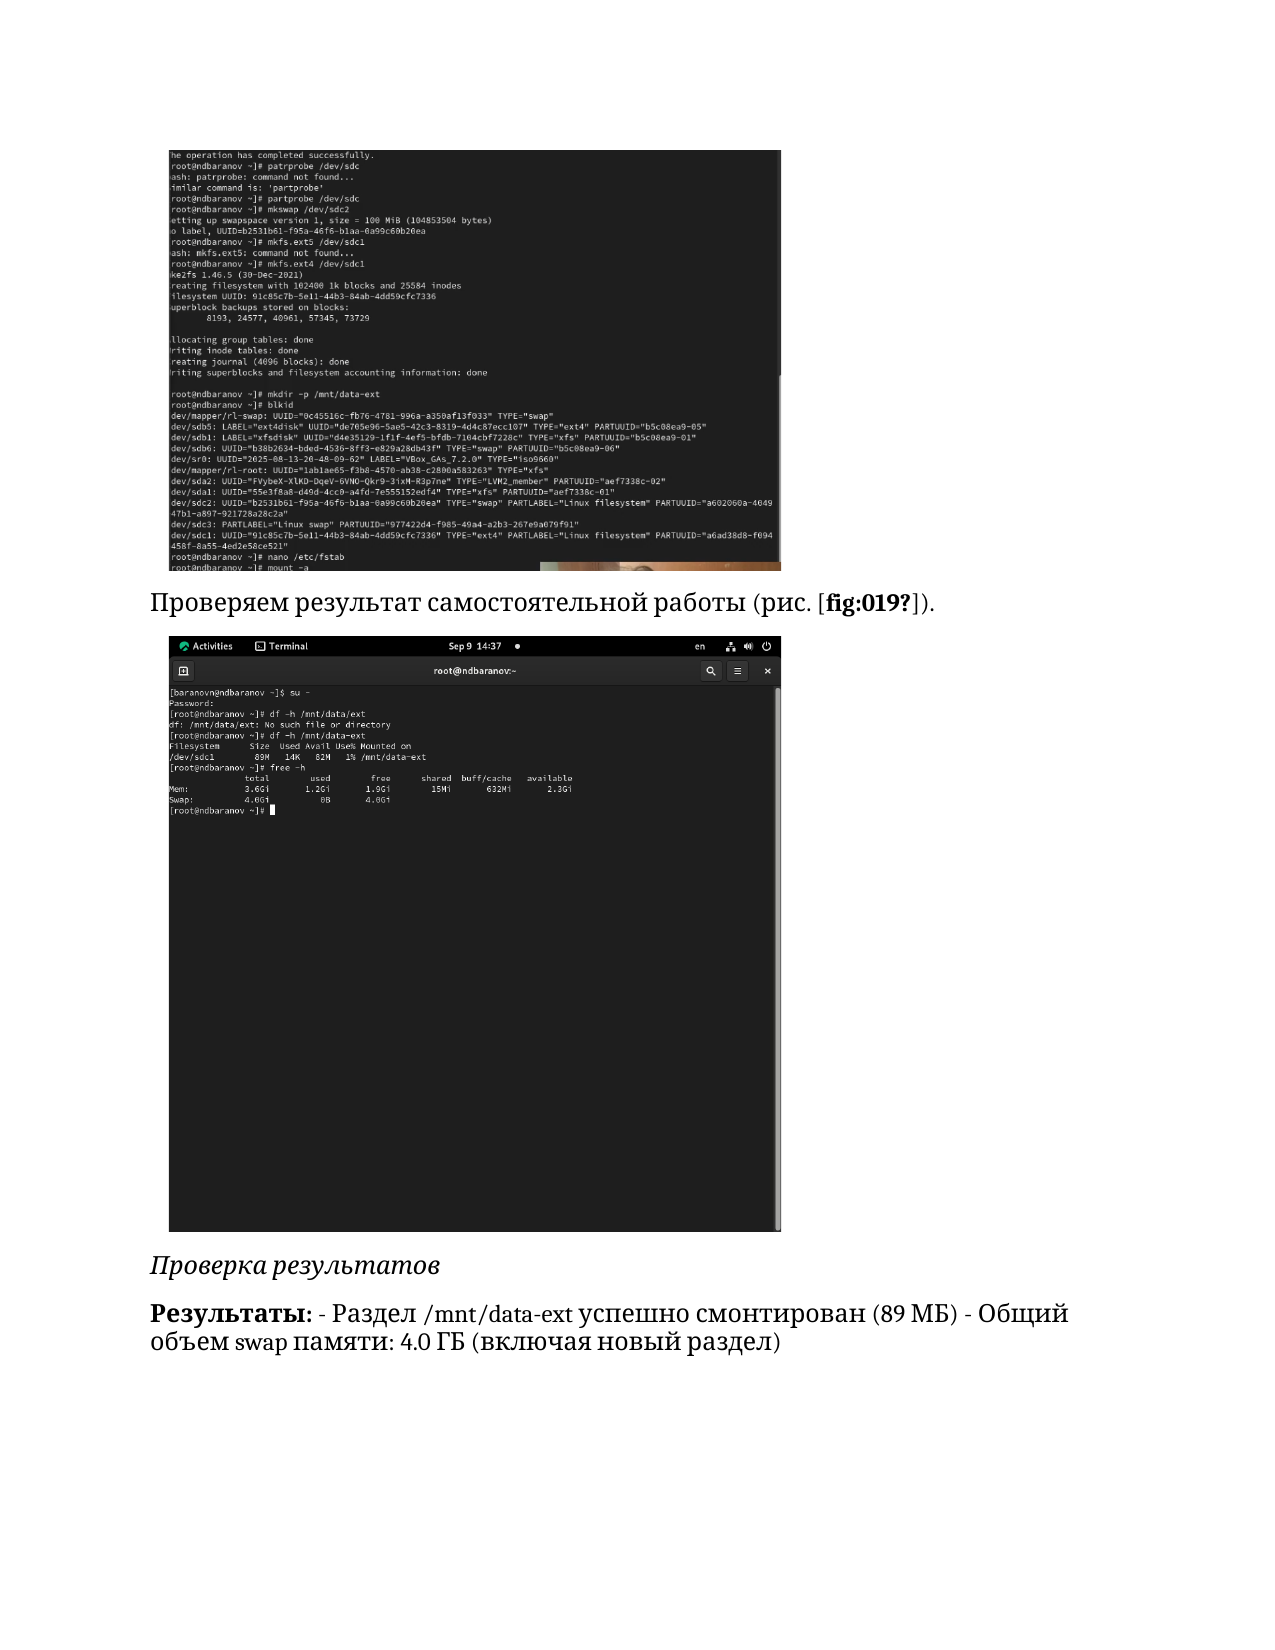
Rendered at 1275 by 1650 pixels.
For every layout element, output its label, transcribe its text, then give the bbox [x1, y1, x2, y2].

text Проверка результатов [150, 1252, 1125, 1281]
text Проверяем результат самостоятельной работы (рис. [fig:019?]). [150, 589, 1125, 618]
text Результаты: - Раздел /mnt/data-ext успешно смонтирован (89 МБ) - Общий объем swap памяти: 4.0 ГБ (включая новый раздел) [150, 1299, 1125, 1357]
picture [168, 636, 782, 1232]
picture [168, 150, 782, 571]
